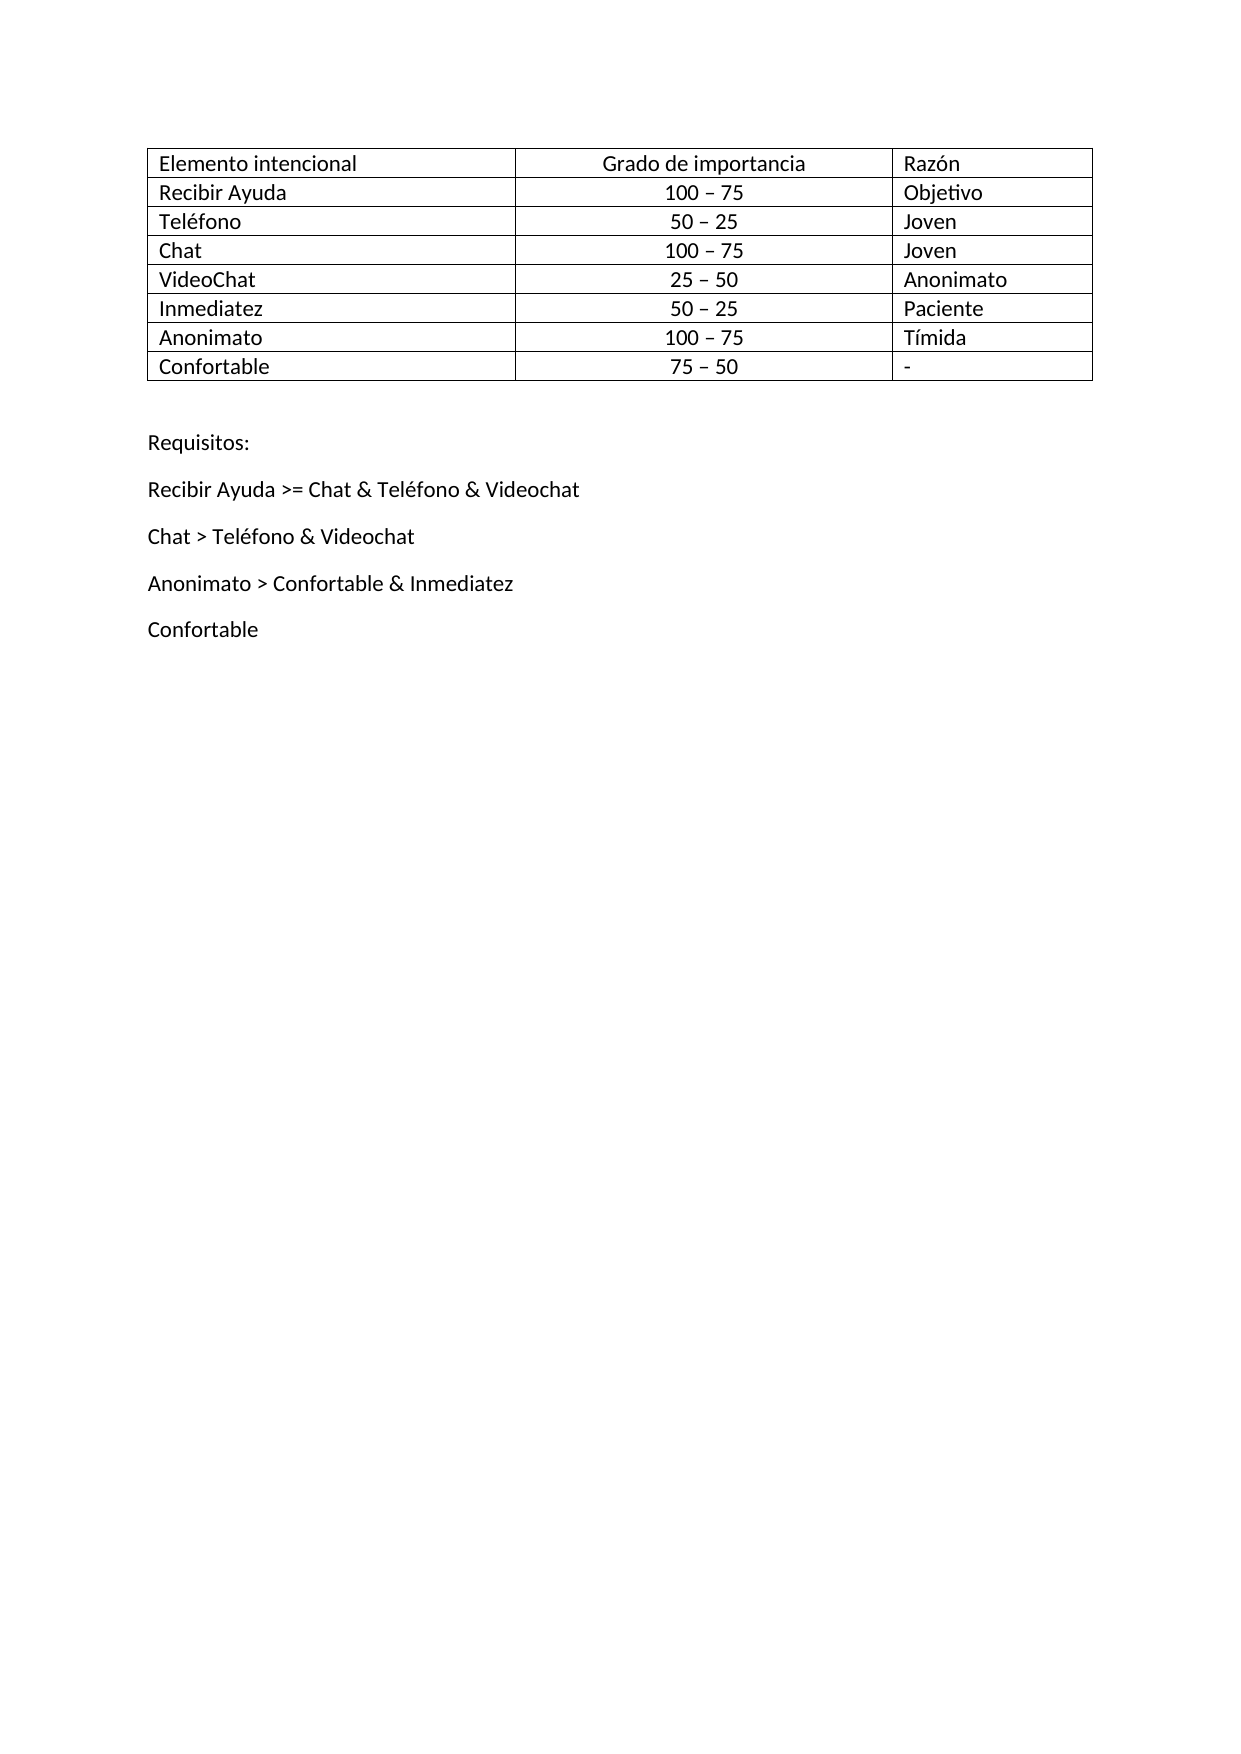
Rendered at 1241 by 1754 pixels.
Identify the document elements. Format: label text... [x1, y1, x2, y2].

table_cell 50 – 25 [516, 294, 892, 322]
table_cell VideoChat [148, 265, 515, 293]
table_cell 100 – 75 [516, 236, 892, 264]
table_cell Objetivo [893, 178, 1092, 206]
text Confortable [148, 616, 1092, 643]
text Requisitos: [148, 428, 1092, 456]
table_cell Confortable [148, 352, 515, 380]
table_cell Inmediatez [148, 294, 515, 322]
table_cell 25 – 50 [516, 265, 892, 293]
table_header Razón [893, 149, 1092, 177]
table_cell Anonimato [893, 265, 1092, 293]
table_header Grado de importancia [516, 149, 892, 177]
table_cell Joven [893, 207, 1092, 235]
table_cell Chat [148, 236, 515, 264]
table_cell Teléfono [148, 207, 515, 235]
table_cell 100 – 75 [516, 178, 892, 206]
table_cell Anonimato [148, 323, 515, 351]
table_cell 50 – 25 [516, 207, 892, 235]
table_cell Joven [893, 236, 1092, 264]
text Recibir Ayuda >= Chat & Teléfono & Videochat [148, 475, 1092, 503]
table_header Elemento intencional [148, 149, 515, 177]
text Chat > Teléfono & Videochat [148, 522, 1092, 550]
table_cell Tímida [893, 323, 1092, 351]
table_cell 75 – 50 [516, 352, 892, 380]
table_cell - [893, 352, 1092, 380]
table_cell Paciente [893, 294, 1092, 322]
text Anonimato > Confortable & Inmediatez [148, 569, 1092, 597]
table_cell Recibir Ayuda [148, 178, 515, 206]
table_cell 100 – 75 [516, 323, 892, 351]
